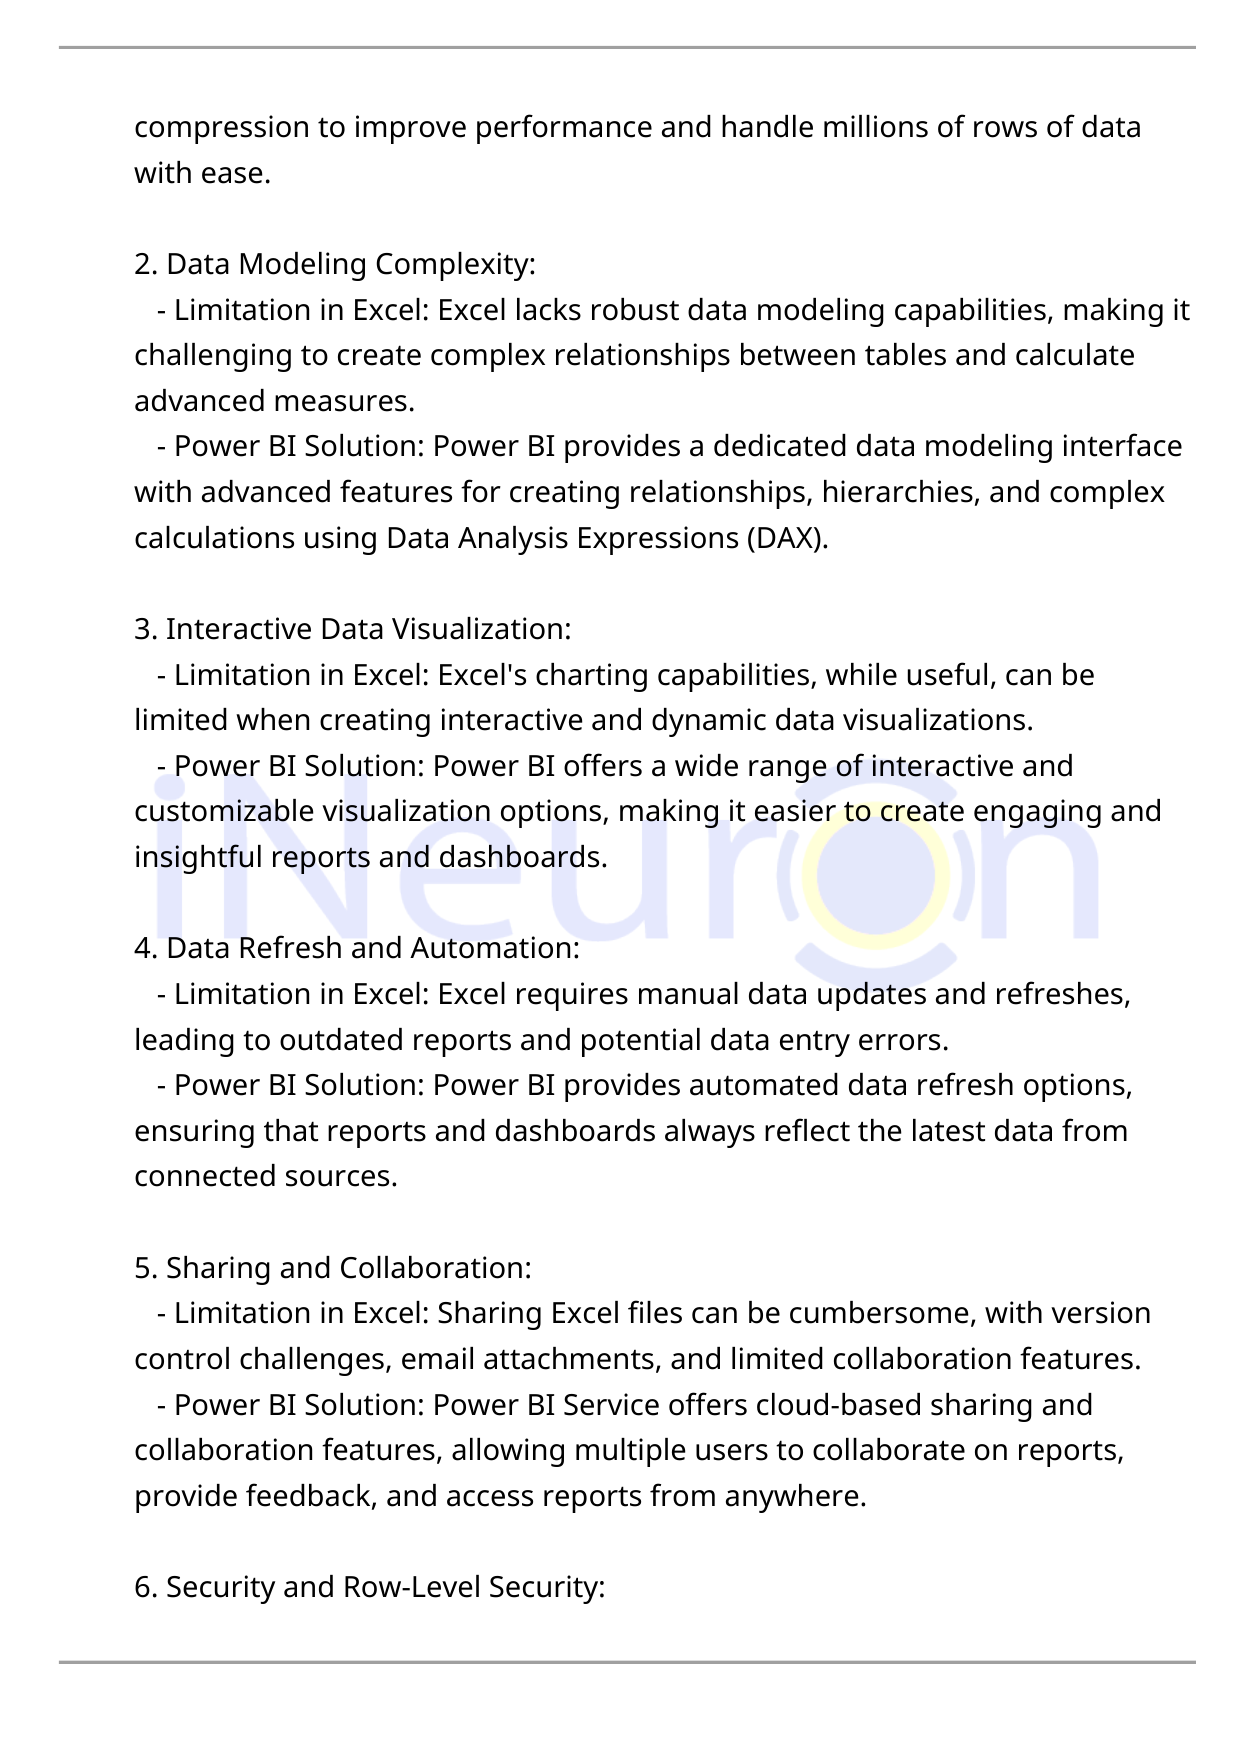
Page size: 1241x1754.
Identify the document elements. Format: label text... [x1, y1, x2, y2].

text - Limitation in Excel: Excel's charting capabilities, while useful, can be limited when creating interactive and dynamic data visualizations. [134, 654, 1196, 739]
text - Power BI Solution: Power BI provides a dedicated data modeling interface with advanced features for creating relationships, hierarchies, and complex calculations using Data Analysis Expressions (DAX). [134, 426, 1196, 557]
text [134, 106, 1196, 192]
text - Limitation in Excel: Sharing Excel files can be cumbersome, with version control challenges, email attachments, and limited collaboration features. [134, 1292, 1196, 1378]
text - Limitation in Excel: Excel lacks robust data modeling capabilities, making it challenging to create complex relationships between tables and calculate advanced measures. [134, 289, 1196, 420]
text - Power BI Solution: Power BI offers a wide range of interactive and customizable visualization options, making it easier to create engaging and insightful reports and dashboards. [134, 745, 1196, 876]
text - Power BI Solution: Power BI Service offers cloud-based sharing and collaboration features, allowing multiple users to collaborate on reports, provide feedback, and access reports from anywhere. [134, 1384, 1196, 1515]
text 6. Security and Row-Level Security: [134, 1566, 1196, 1606]
text - Limitation in Excel: Excel requires manual data updates and refreshes, leading to outdated reports and potential data entry errors. [134, 973, 1196, 1058]
text 3. Interactive Data Visualization: [134, 608, 1196, 648]
text 2. Data Modeling Complexity: [134, 243, 1196, 283]
text 4. Data Refresh and Automation: [134, 927, 1196, 967]
text 5. Sharing and Collaboration: [134, 1247, 1196, 1287]
text - Power BI Solution: Power BI provides automated data refresh options, ensuring that reports and dashboards always reflect the latest data from connected sources. [134, 1064, 1196, 1195]
